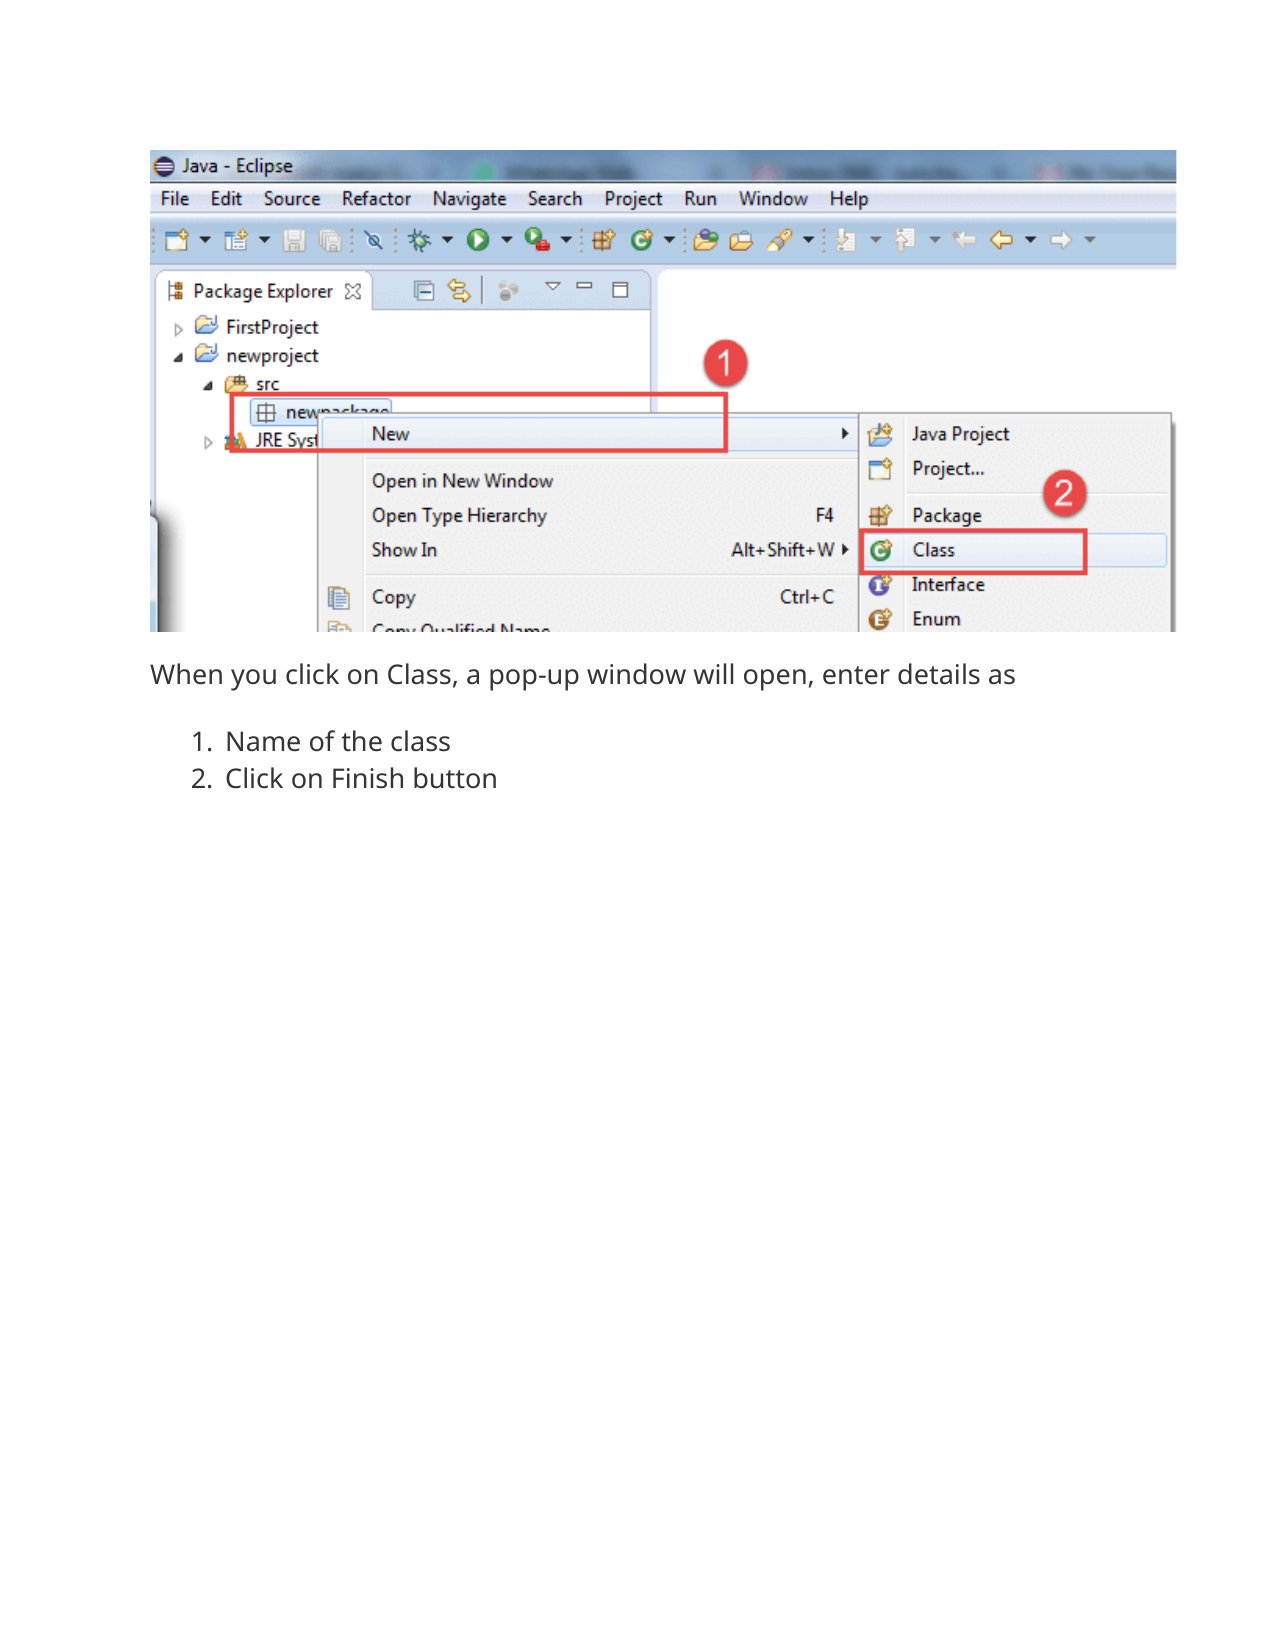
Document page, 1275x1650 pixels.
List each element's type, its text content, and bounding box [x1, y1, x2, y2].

list Name of the class [191, 721, 1125, 759]
text When you click on Class, a pop-up window will open, enter details as [150, 655, 1125, 692]
list Click on Finish button [191, 759, 1125, 796]
picture [150, 150, 1177, 632]
